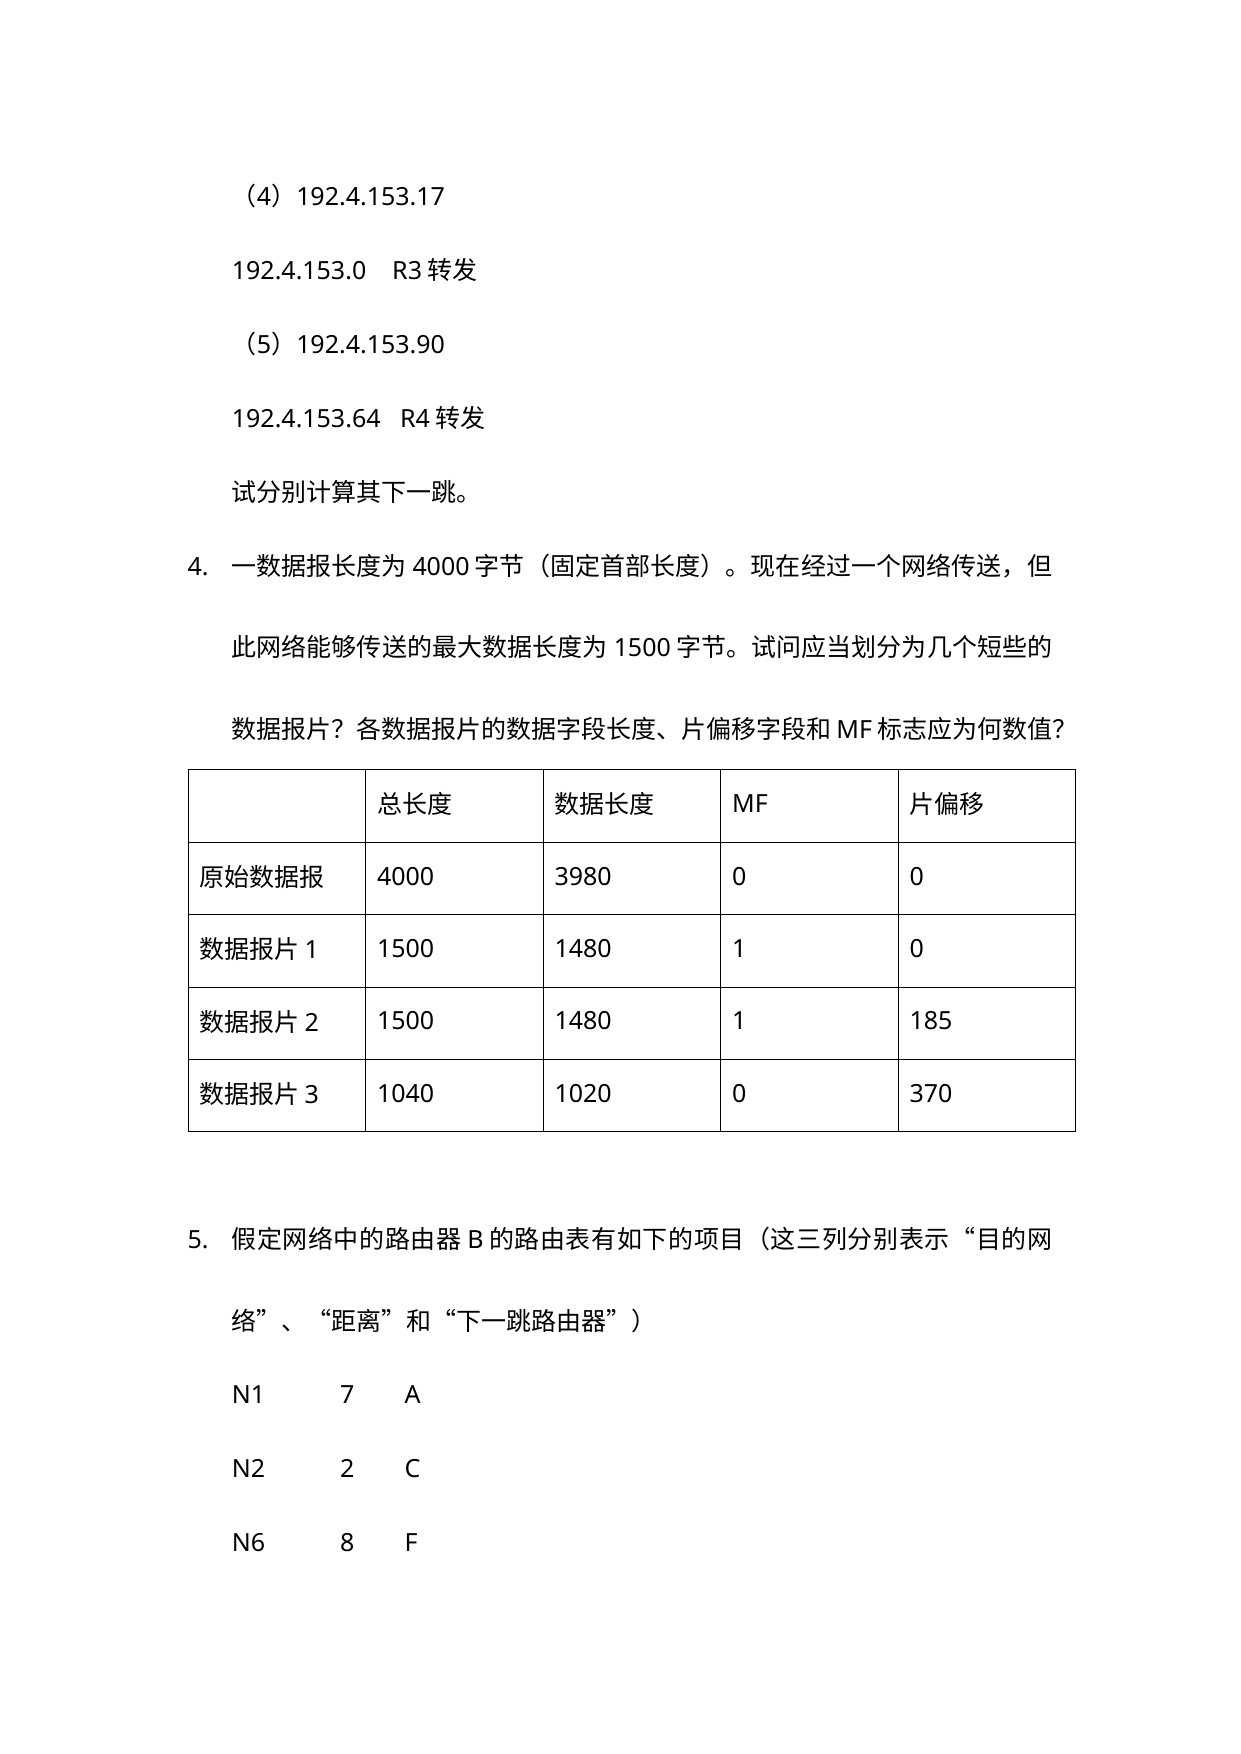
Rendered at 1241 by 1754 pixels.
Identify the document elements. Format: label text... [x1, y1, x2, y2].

table_header 总长度 [366, 770, 543, 842]
table_cell 185 [899, 988, 1075, 1059]
text （4）192.4.153.17 [232, 162, 1053, 227]
table_cell 1040 [366, 1060, 543, 1131]
list 一数据报长度为4000字节（固定首部长度）。现在经过一个网络传送，但此网络能够传送的最大数据长度为1500字节。试问应当划分为几个短些的数据报片？各数据报片的数据字段长度、片偏移字段和MF标志应为何数值？ [187, 532, 1053, 760]
table_cell 1 [721, 988, 898, 1059]
table_cell 1480 [544, 915, 720, 987]
table_cell 数据报片3 [189, 1060, 365, 1131]
table_cell 1500 [366, 915, 543, 987]
table_cell 1500 [366, 988, 543, 1059]
table_cell 数据报片1 [189, 915, 365, 987]
table_cell 1020 [544, 1060, 720, 1131]
text 192.4.153.64 R4转发 [232, 384, 1053, 449]
table_cell 1 [721, 915, 898, 987]
table_cell 0 [899, 915, 1075, 987]
table_cell 1480 [544, 988, 720, 1059]
table_cell 3980 [544, 843, 720, 914]
text 试分别计算其下一跳。 [232, 458, 1053, 523]
table_cell 4000 [366, 843, 543, 914]
table_cell 0 [721, 1060, 898, 1131]
table_cell 原始数据报 [189, 843, 365, 914]
table_cell 370 [899, 1060, 1075, 1131]
text 192.4.153.0 R3转发 [232, 236, 1053, 301]
text N1 7 A [232, 1361, 1053, 1426]
table_cell 0 [721, 843, 898, 914]
table_cell 0 [899, 843, 1075, 914]
table_cell 数据报片2 [189, 988, 365, 1059]
text （5）192.4.153.90 [232, 310, 1053, 375]
table_header [189, 770, 365, 842]
table_header MF [721, 770, 898, 842]
table_header 数据长度 [544, 770, 720, 842]
text N2 2 C [232, 1435, 1053, 1500]
list 假定网络中的路由器B的路由表有如下的项目（这三列分别表示“目的网络”、“距离”和“下一跳路由器”） [187, 1206, 1053, 1352]
table_header 片偏移 [899, 770, 1075, 842]
text N6 8 F [232, 1509, 1053, 1574]
